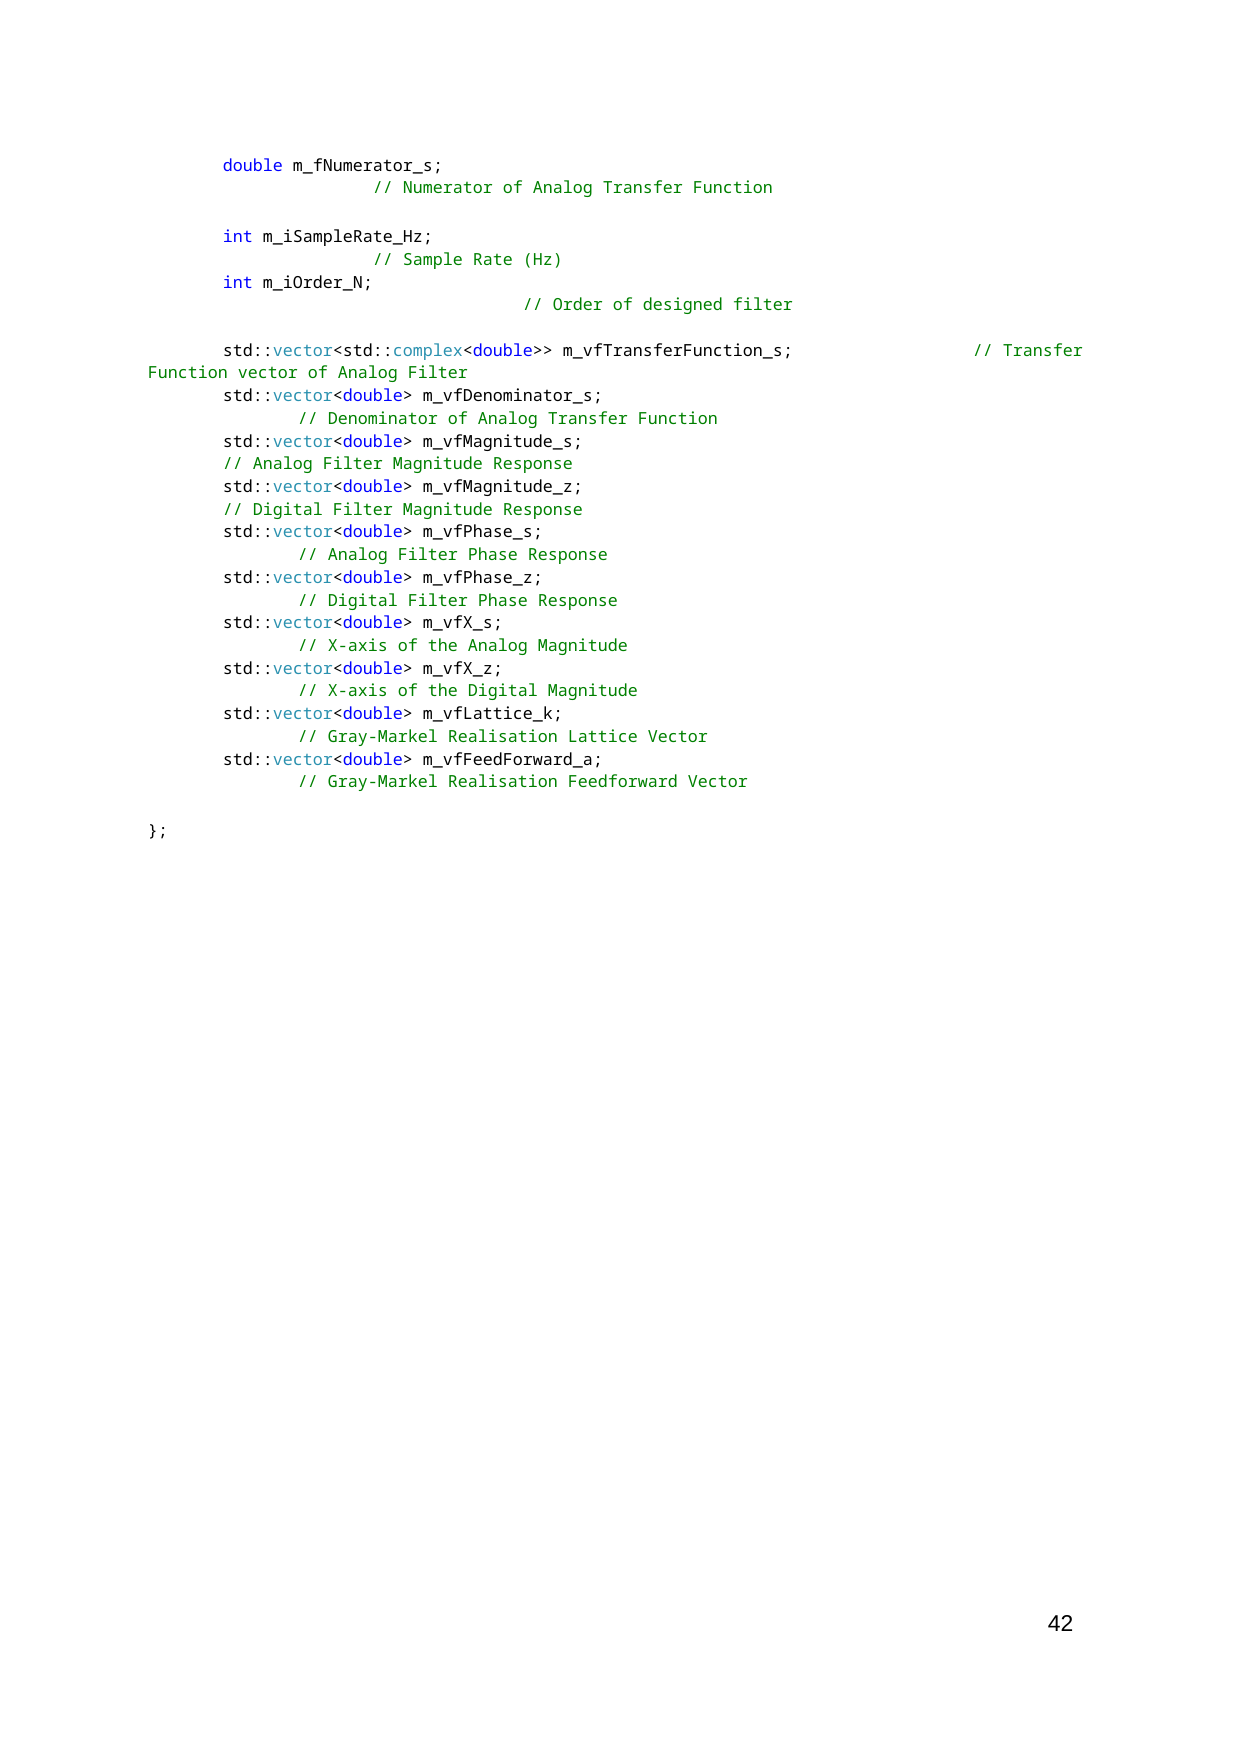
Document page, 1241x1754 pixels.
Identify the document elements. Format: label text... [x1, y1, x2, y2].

text std::vector<double> m_vfDenominator_s; // Denominator of Analog Transfer Function [148, 384, 1122, 429]
text std::vector<double> m_vfMagnitude_s; // Analog Filter Magnitude Response [148, 429, 1122, 475]
text std::vector<double> m_vfLattice_k; // Gray-Markel Realisation Lattice Vector [148, 702, 1122, 747]
text std::vector<std::complex<double>> m_vfTransferFunction_s; // Transfer Function vector of Analog Filter [148, 338, 1122, 384]
text std::vector<double> m_vfX_z; // X-axis of the Digital Magnitude [148, 656, 1122, 702]
text int m_iSampleRate_Hz; // Sample Rate (Hz) [148, 225, 1122, 270]
text int m_iOrder_N; // Order of designed filter [148, 270, 1122, 316]
text std::vector<double> m_vfFeedForward_a; // Gray-Markel Realisation Feedforward Vector [148, 747, 1122, 793]
text std::vector<double> m_vfMagnitude_z; // Digital Filter Magnitude Response [148, 475, 1122, 520]
text }; [148, 819, 1122, 842]
text double m_fNumerator_s; // Numerator of Analog Transfer Function [148, 153, 1122, 198]
text std::vector<double> m_vfPhase_z; // Digital Filter Phase Response [148, 566, 1122, 611]
text std::vector<double> m_vfPhase_s; // Analog Filter Phase Response [148, 520, 1122, 566]
text std::vector<double> m_vfX_s; // X-axis of the Analog Magnitude [148, 611, 1122, 656]
